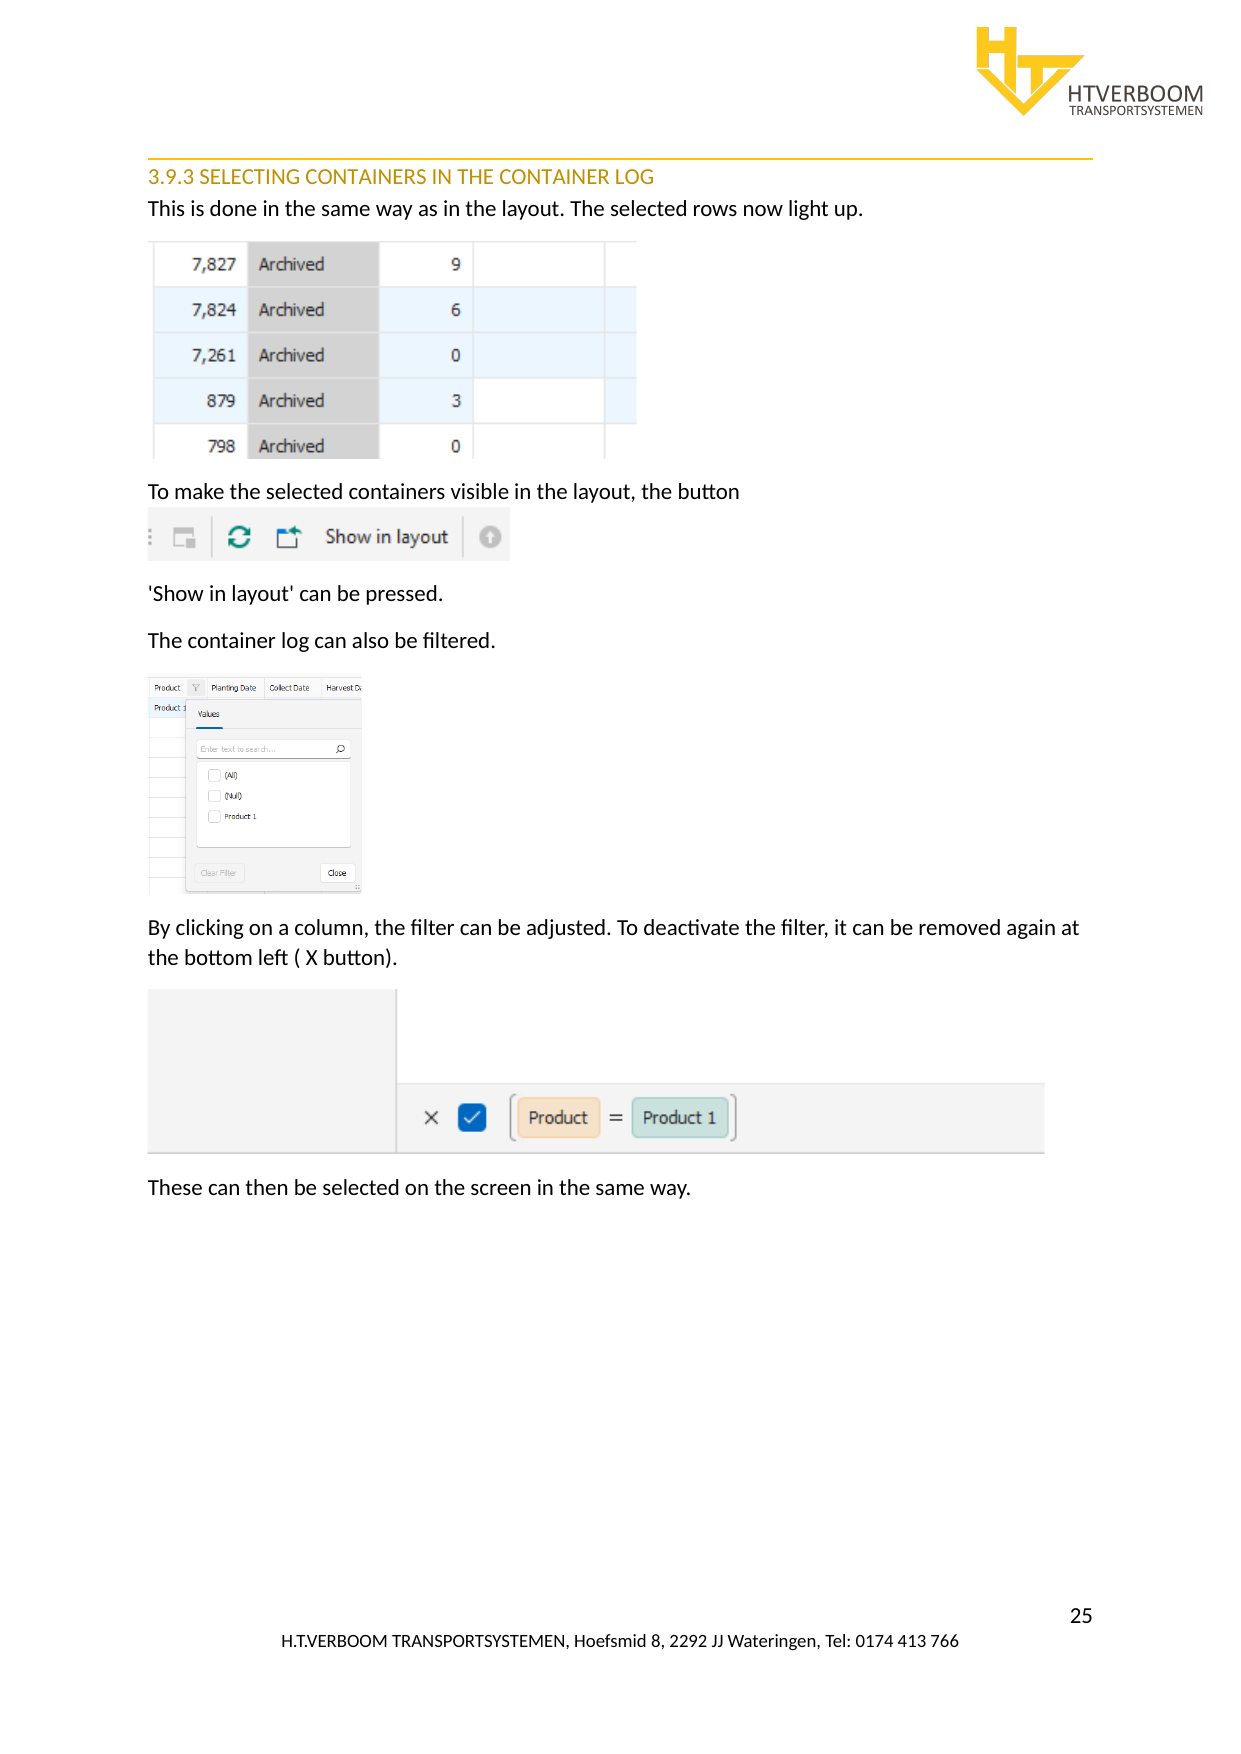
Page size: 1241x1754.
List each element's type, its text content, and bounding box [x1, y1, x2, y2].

text These can then be selected on the screen in the same way. [148, 1173, 1093, 1201]
picture [147, 989, 1045, 1154]
picture [965, 23, 1216, 120]
picture [147, 241, 637, 459]
picture [147, 673, 362, 894]
text By clicking on a column, the filter can be adjusted. To deactivate the filter, it can be removed again at the bottom left ( X button). [148, 913, 1093, 971]
text This is done in the same way as in the layout. The selected rows now light up. [148, 194, 1093, 222]
text 'Show in layout' can be pressed. [148, 579, 1093, 607]
text To make the selected containers visible in the layout, the button [148, 477, 1093, 561]
text The container log can also be filtered. [148, 626, 1093, 654]
picture [147, 507, 511, 561]
subtitle 3.9.3 SELECTING CONTAINERS IN THE Container log [148, 160, 1093, 190]
